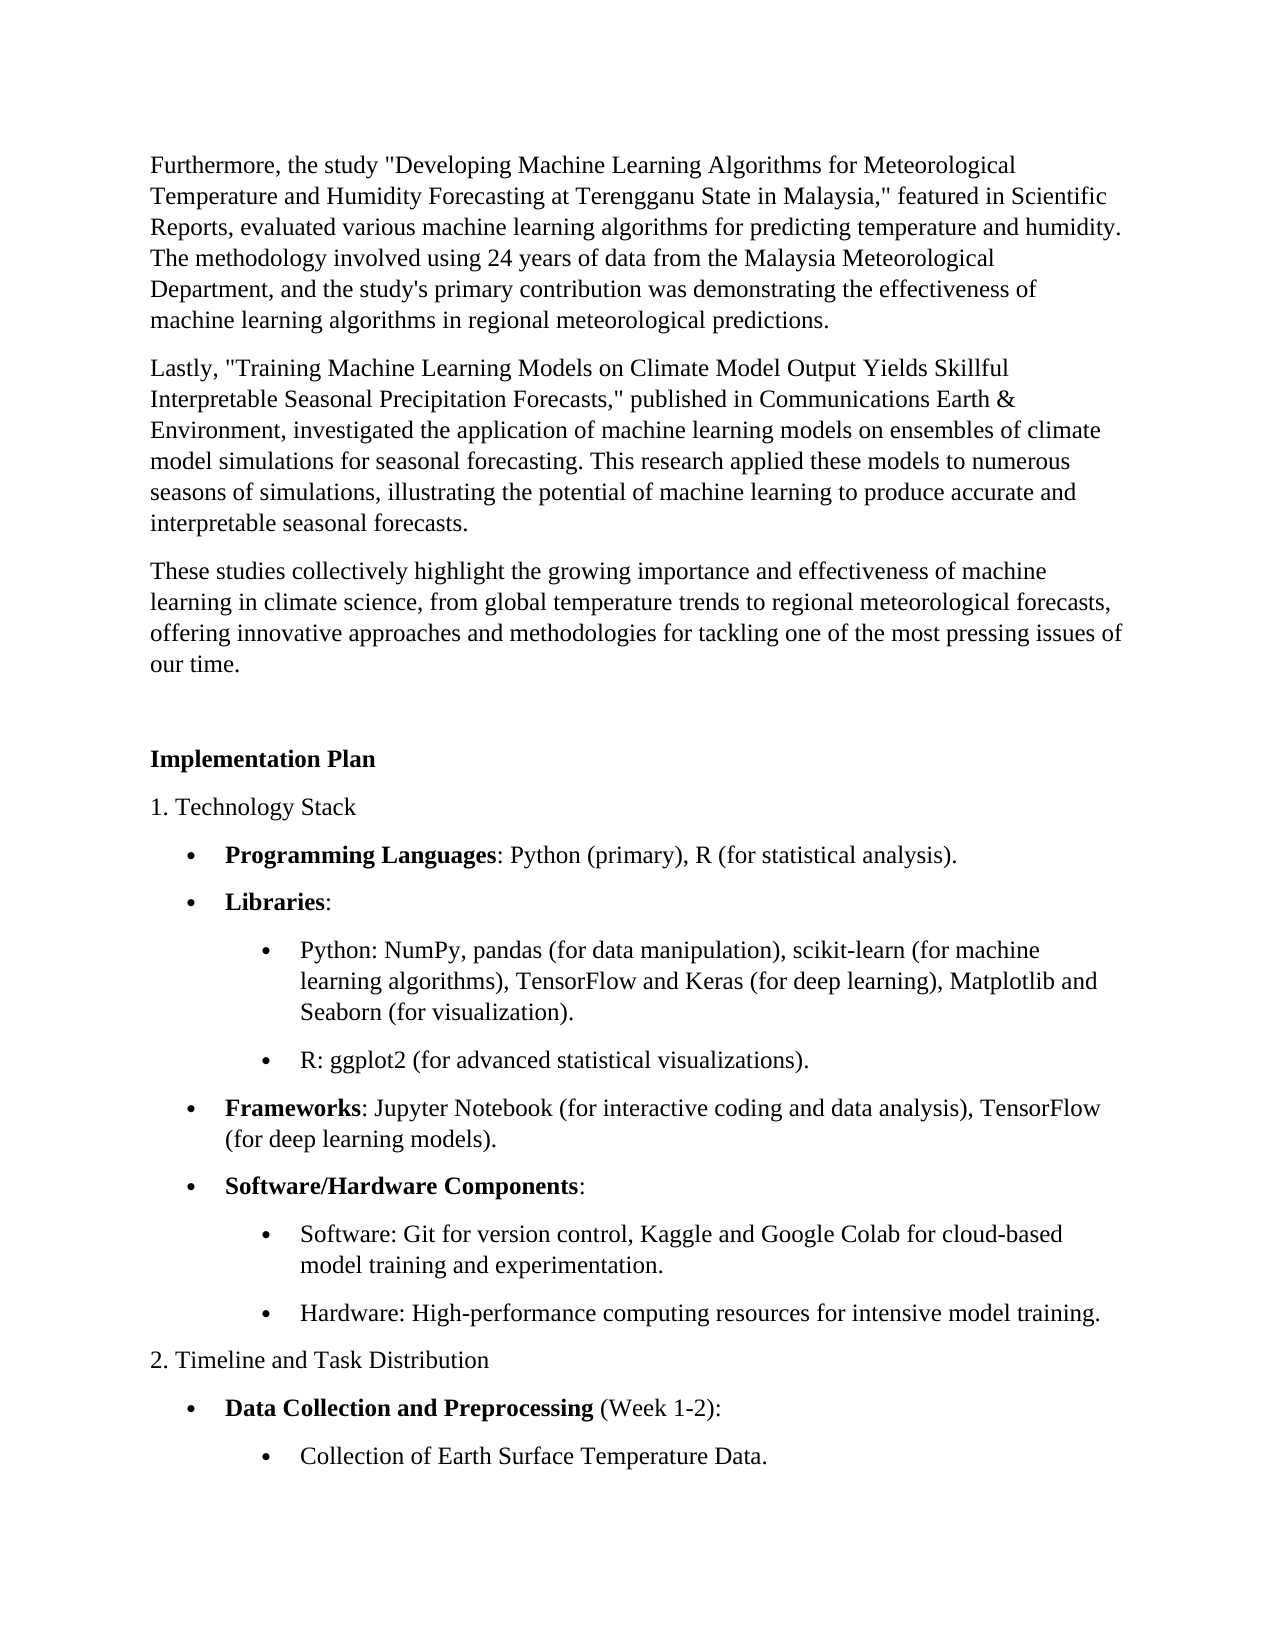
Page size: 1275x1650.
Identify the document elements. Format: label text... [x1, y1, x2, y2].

text 2. Timeline and Task Distribution [150, 1346, 1125, 1374]
list Hardware: High-performance computing resources for intensive model training. [262, 1298, 1125, 1327]
list Collection of Earth Surface Temperature Data. [262, 1441, 1125, 1470]
text These studies collectively highlight the growing importance and effectiveness of machine learning in climate science, from global temperature trends to regional meteorological forecasts, offering innovative approaches and methodologies for tackling one of the most pressing issues of our time. [150, 556, 1125, 678]
list Software: Git for version control, Kaggle and Google Colab for cloud-based model training and experimentation. [262, 1219, 1125, 1279]
list Programming Languages: Python (primary), R (for statistical analysis). [187, 840, 1125, 868]
text Implementation Plan [150, 744, 1125, 773]
text Lastly, "Training Machine Learning Models on Climate Model Output Yields Skillful Interpretable Seasonal Precipitation Forecasts," published in Communications Earth & Environment, investigated the application of machine learning models on ensembles of climate model simulations for seasonal forecasting. This research applied these models to numerous seasons of simulations, illustrating the potential of machine learning to produce accurate and interpretable seasonal forecasts. [150, 353, 1125, 537]
list Data Collection and Preprocessing (Week 1-2): [187, 1393, 1125, 1422]
text Furthermore, the study "Developing Machine Learning Algorithms for Meteorological Temperature and Humidity Forecasting at Terengganu State in Malaysia," featured in Scientific Reports, evaluated various machine learning algorithms for predicting temperature and humidity. The methodology involved using 24 years of data from the Malaysia Meteorological Department, and the study's primary contribution was demonstrating the effectiveness of machine learning algorithms in regional meteorological predictions. [150, 150, 1125, 334]
list Software/Hardware Components: [187, 1171, 1125, 1200]
list Frameworks: Jupyter Notebook (for interactive coding and data analysis), TensorFlow (for deep learning models). [187, 1093, 1125, 1152]
list Libraries: [187, 887, 1125, 916]
text 1. Technology Stack [150, 792, 1125, 821]
list Python: NumPy, pandas (for data manipulation), scikit-learn (for machine learning algorithms), TensorFlow and Keras (for deep learning), Matplotlib and Seaborn (for visualization). [262, 935, 1125, 1026]
list R: ggplot2 (for advanced statistical visualizations). [262, 1045, 1125, 1074]
